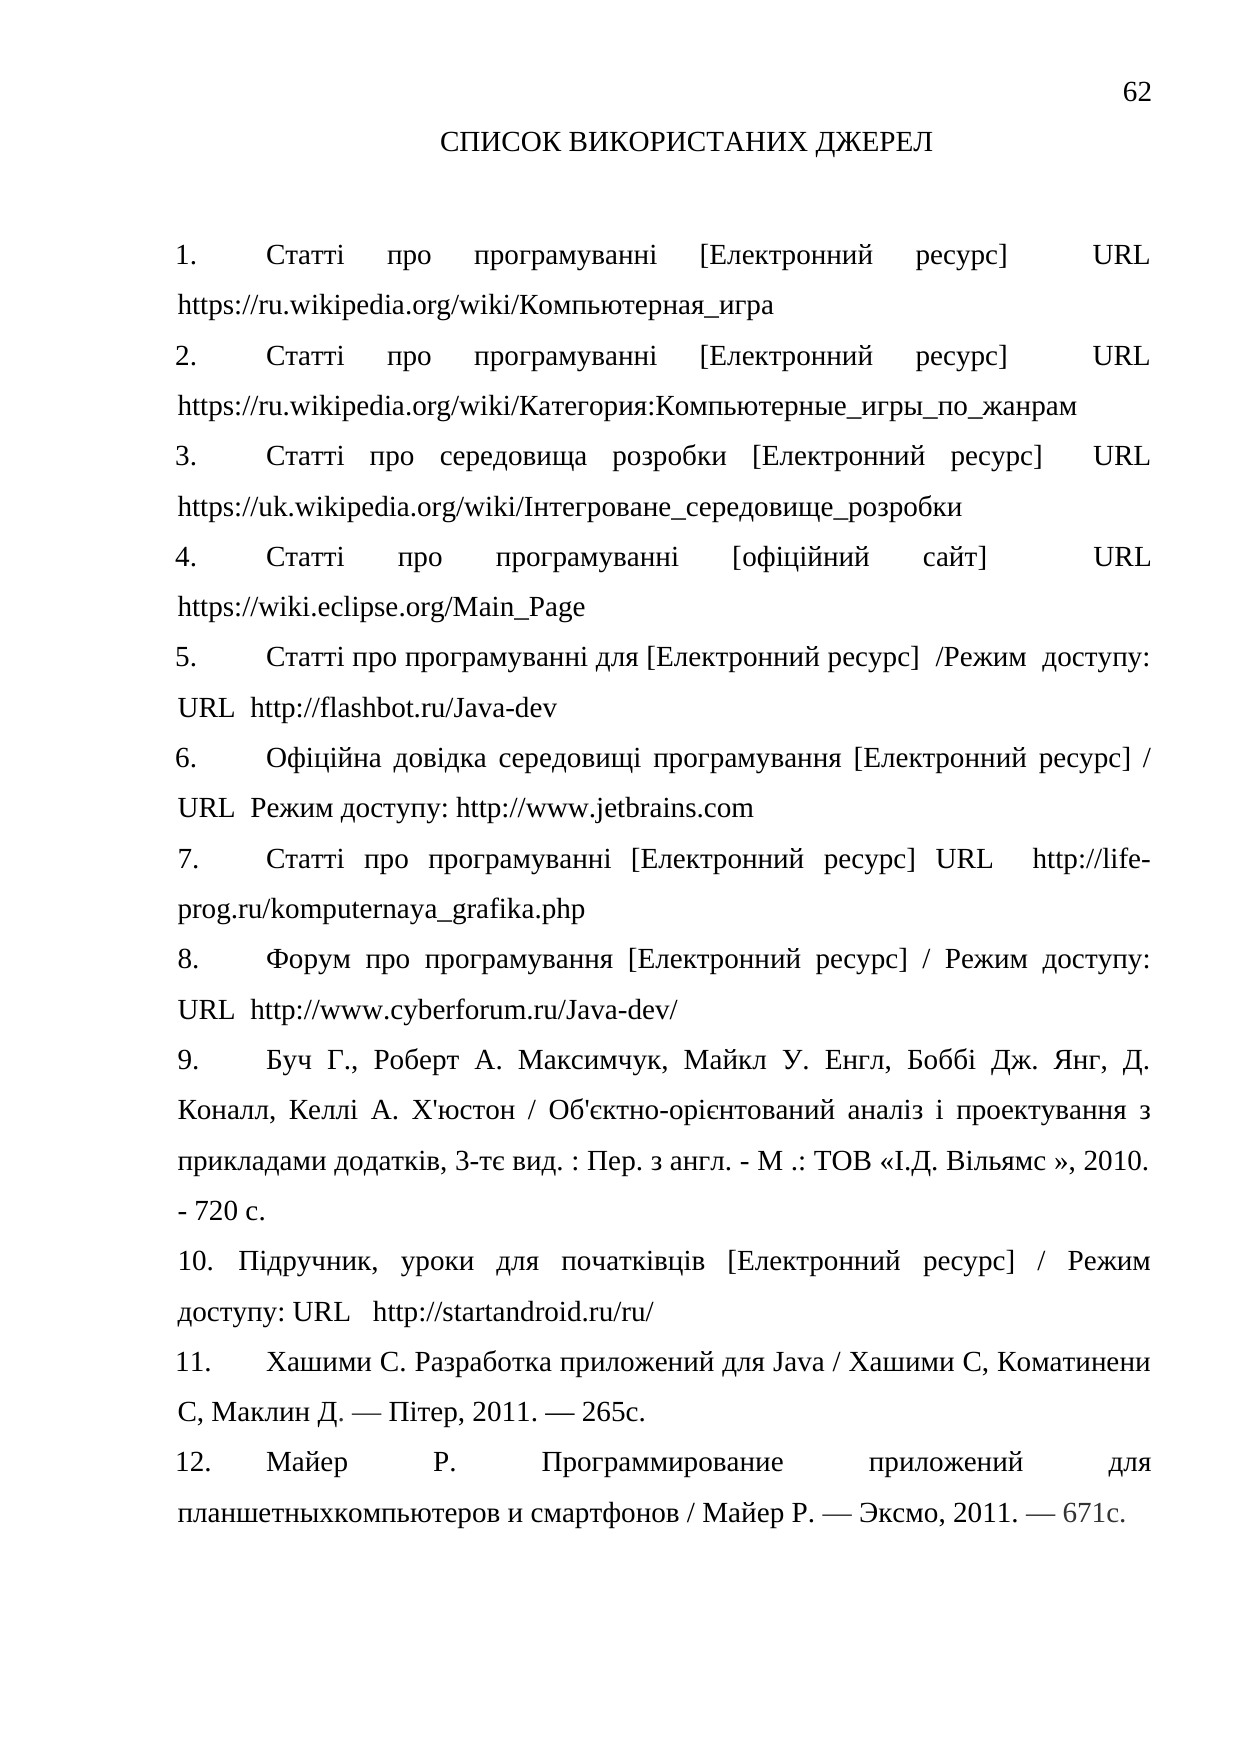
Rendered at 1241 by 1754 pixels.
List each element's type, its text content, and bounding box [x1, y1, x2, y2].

subtitle СПИСОК ВИКОРИСТАНИХ ДЖЕРЕЛ [222, 124, 1152, 157]
list Статті про середовища розробки [Електронний ресурс] URL https://uk.wikipedia.org/wiki/Інтегроване_середовище_розробки [175, 438, 1152, 522]
list Буч Г., Роберт А. Максимчук, Майкл У. Енгл, Боббі Дж. Янг, Д. Коналл, Келлі А. Х'юстон / Об'єктно-орієнтований аналіз і проектування з прикладами додатків, 3-тє вид. : Пер. з англ. - М .: ТОВ «І.Д. Вільямс », 2010. - 720 с. [177, 1042, 1152, 1227]
list Форум про програмування [Електронний ресурс] / Режим доступу: URL http://www.cyberforum.ru/Java-dev/ [177, 941, 1152, 1025]
list Підручник, уроки для початківців [Електронний ресурс] / Режим доступу: URL http://startandroid.ru/ru/ [177, 1243, 1152, 1327]
list Офіційна довідка середовищі програмування [Електронний ресурс] / URL Режим доступу: http://www.jetbrains.com [175, 740, 1152, 824]
list Хашими С. Разработка приложений для Java / Хашими С, Коматинени С, Маклин Д. — Пітер, 2011. — 265с. [175, 1344, 1152, 1428]
list Статті про програмуванні [офіційний сайт] URL https://wiki.eclipse.org/Main_Page [175, 539, 1152, 623]
list Статті про програмуванні [Електронний ресурс] URL http://life-prog.ru/komputernaya_grafika.php [177, 841, 1152, 925]
list Статті про програмуванні для [Електронний ресурс] /Режим доступу: URL http://flashbot.ru/Java-dev [175, 639, 1152, 723]
list Статті про програмуванні [Електронний ресурс] URL https://ru.wikipedia.org/wiki/Компьютерная_игра [175, 237, 1152, 321]
list Статті про програмуванні [Електронний ресурс] URL https://ru.wikipedia.org/wiki/Категория:Компьютерные_игры_по_жанрам [175, 338, 1152, 422]
list Майер Р. Программирование приложений для планшетныхкомпьютеров и смартфонов / Майер Р. — Эксмо, 2011. — 671с. [175, 1444, 1152, 1528]
